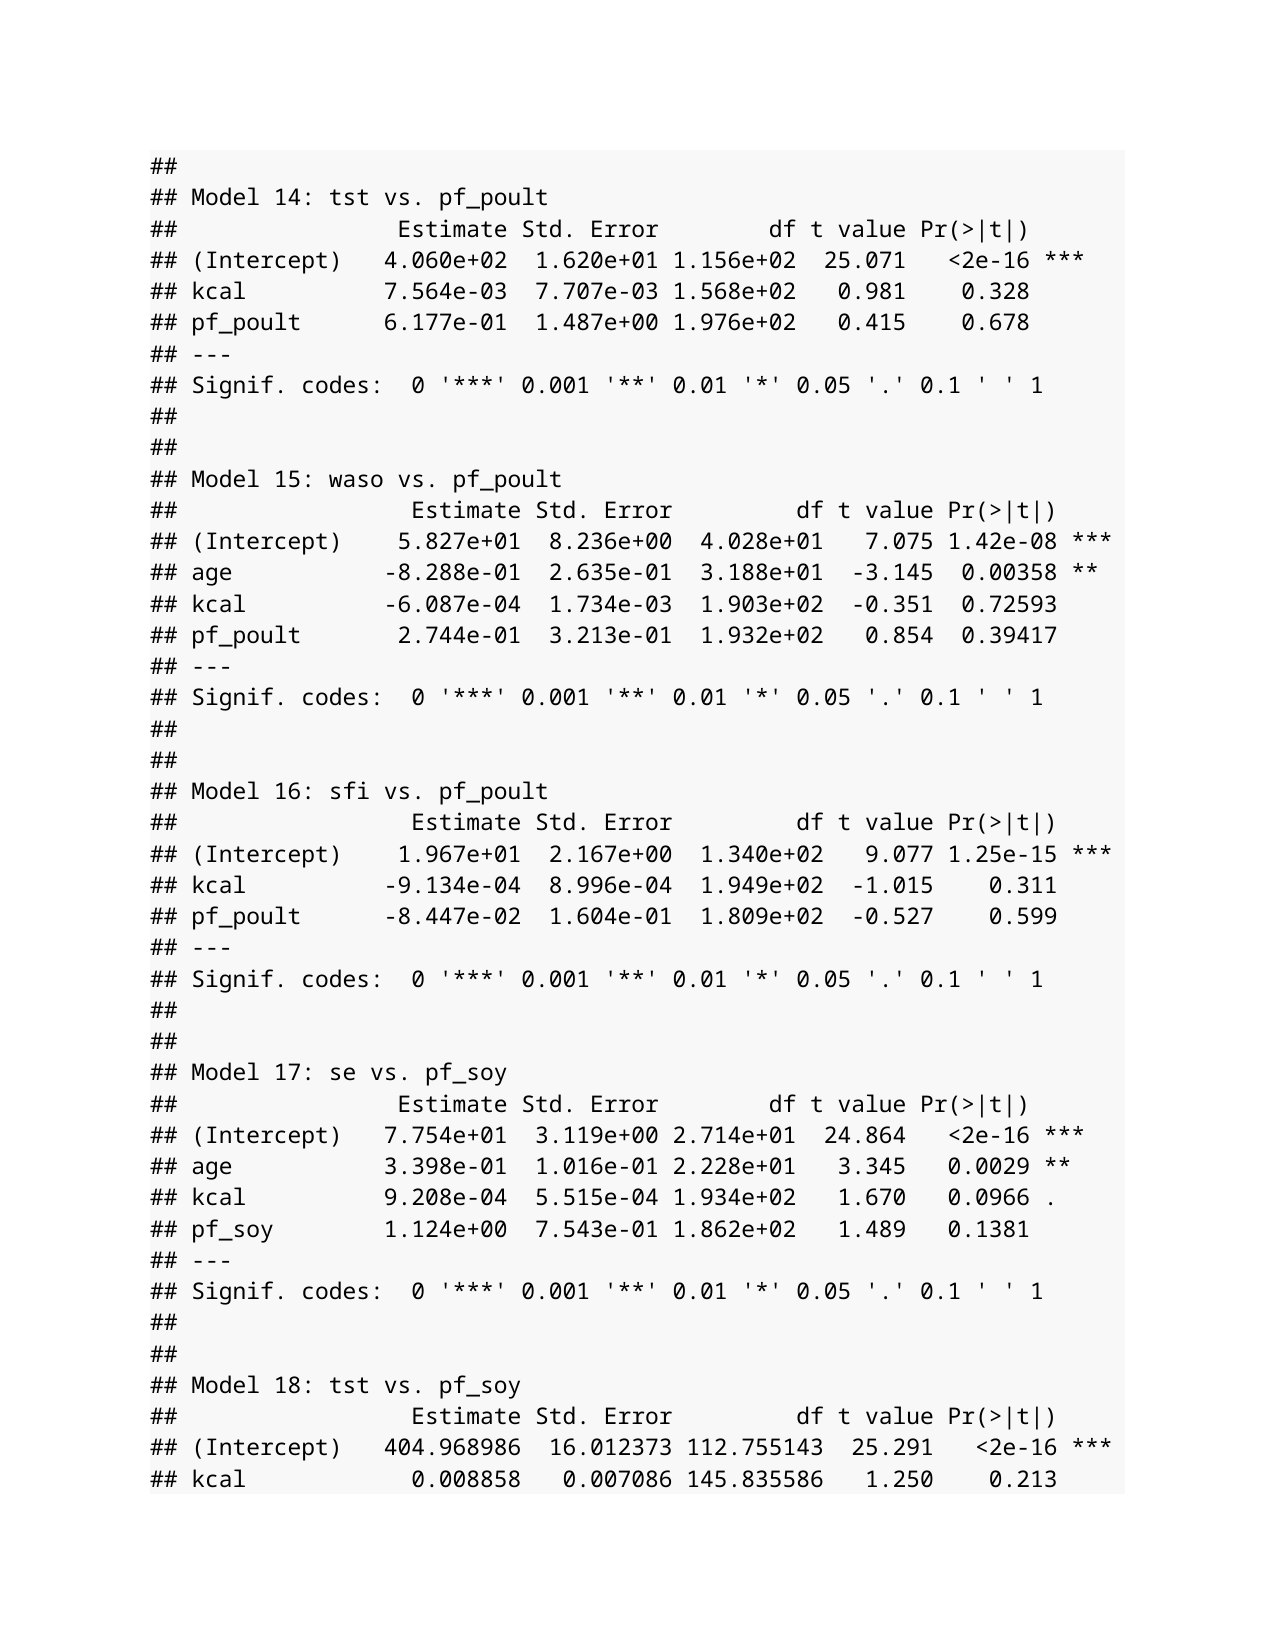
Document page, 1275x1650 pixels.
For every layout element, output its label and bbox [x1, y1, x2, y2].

text [150, 150, 1125, 1494]
